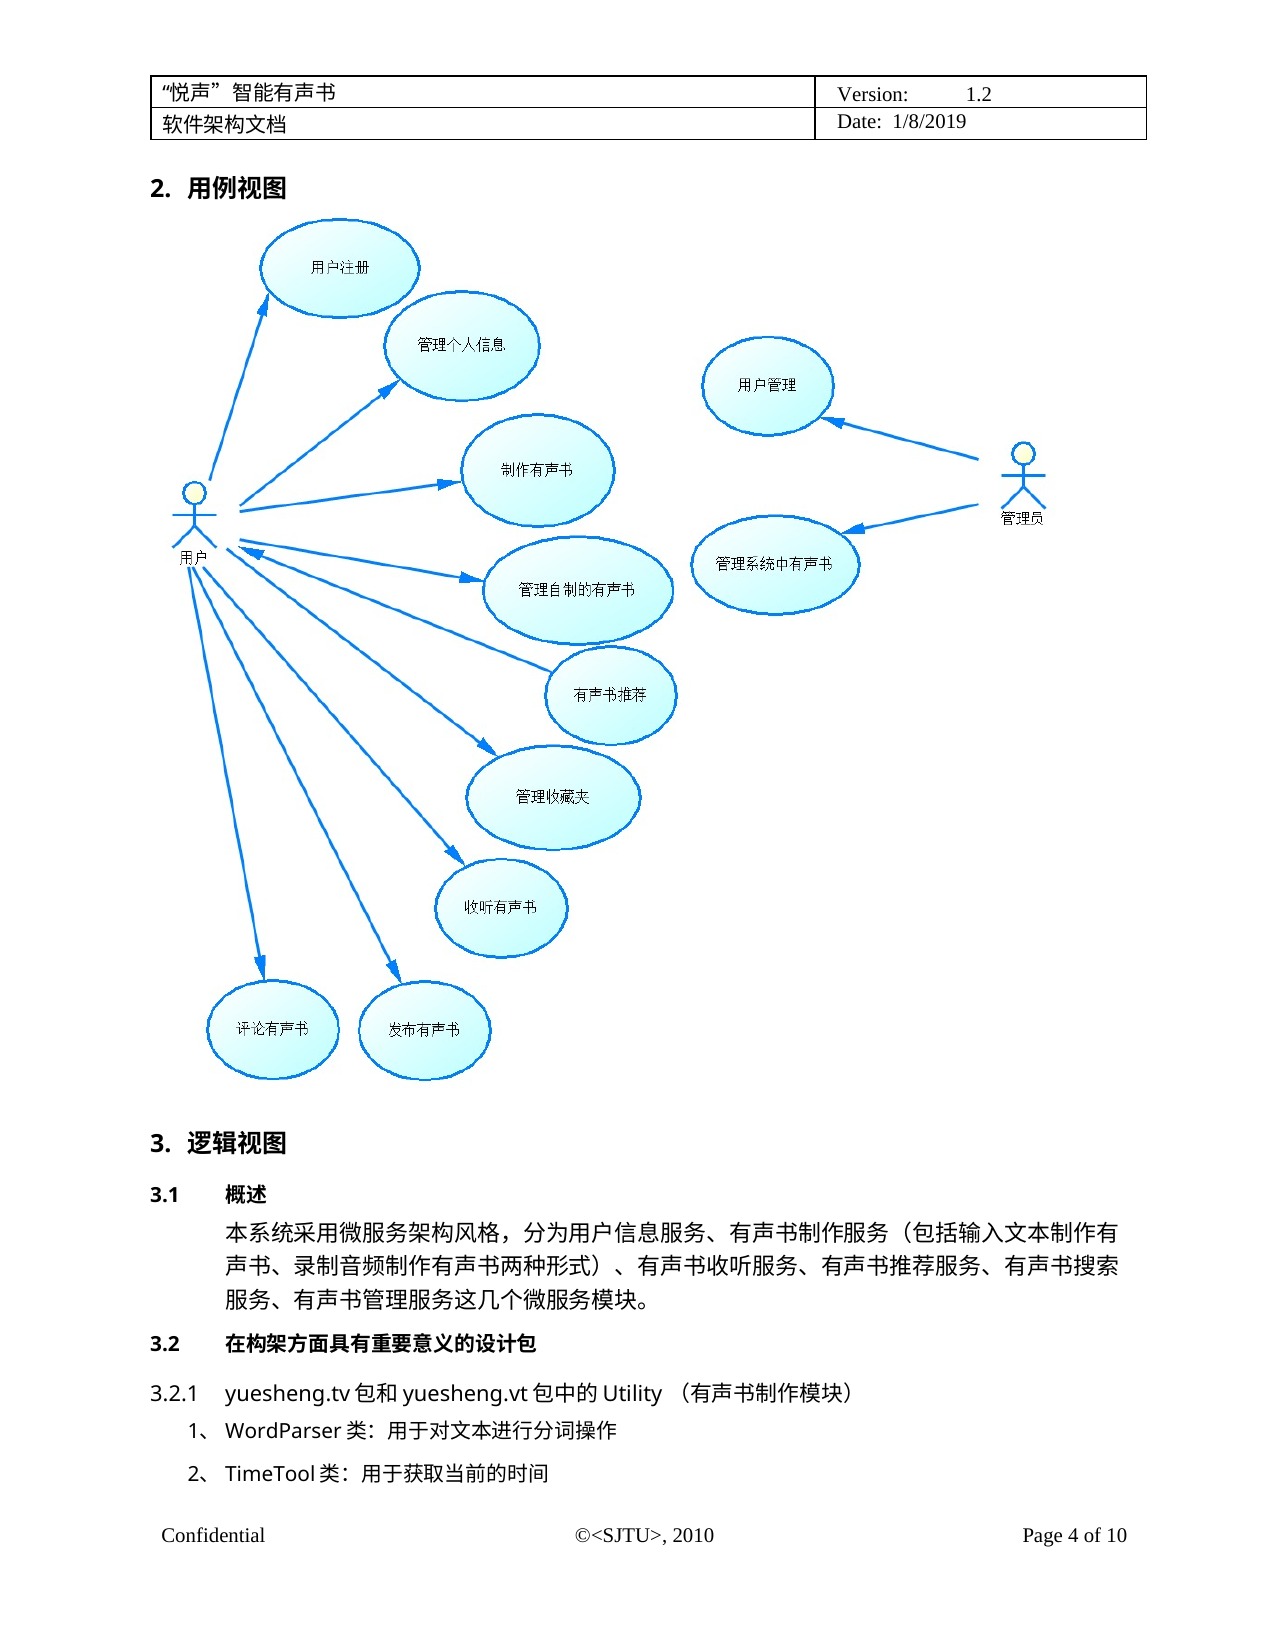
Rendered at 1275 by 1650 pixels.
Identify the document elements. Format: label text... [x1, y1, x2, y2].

picture [150, 211, 1072, 1111]
subtitle 在构架方面具有重要意义的设计包 [150, 1327, 1125, 1357]
subtitle 逻辑视图 [150, 1123, 1125, 1160]
subtitle 用例视图 [150, 169, 1125, 205]
subtitle yuesheng.tv包和yuesheng.vt包中的Utility （有声书制作模块） [150, 1376, 1125, 1408]
list TimeTool类：用于获取当前的时间 [187, 1457, 1125, 1487]
list WordParser类：用于对文本进行分词操作 [187, 1414, 1125, 1444]
subtitle 概述 [150, 1178, 1125, 1209]
text 本系统采用微服务架构风格，分为用户信息服务、有声书制作服务（包括输入文本制作有声书、录制音频制作有声书两种形式）、有声书收听服务、有声书推荐服务、有声书搜索服务、有声书管理服务这几个微服务模块。 [225, 1215, 1125, 1315]
